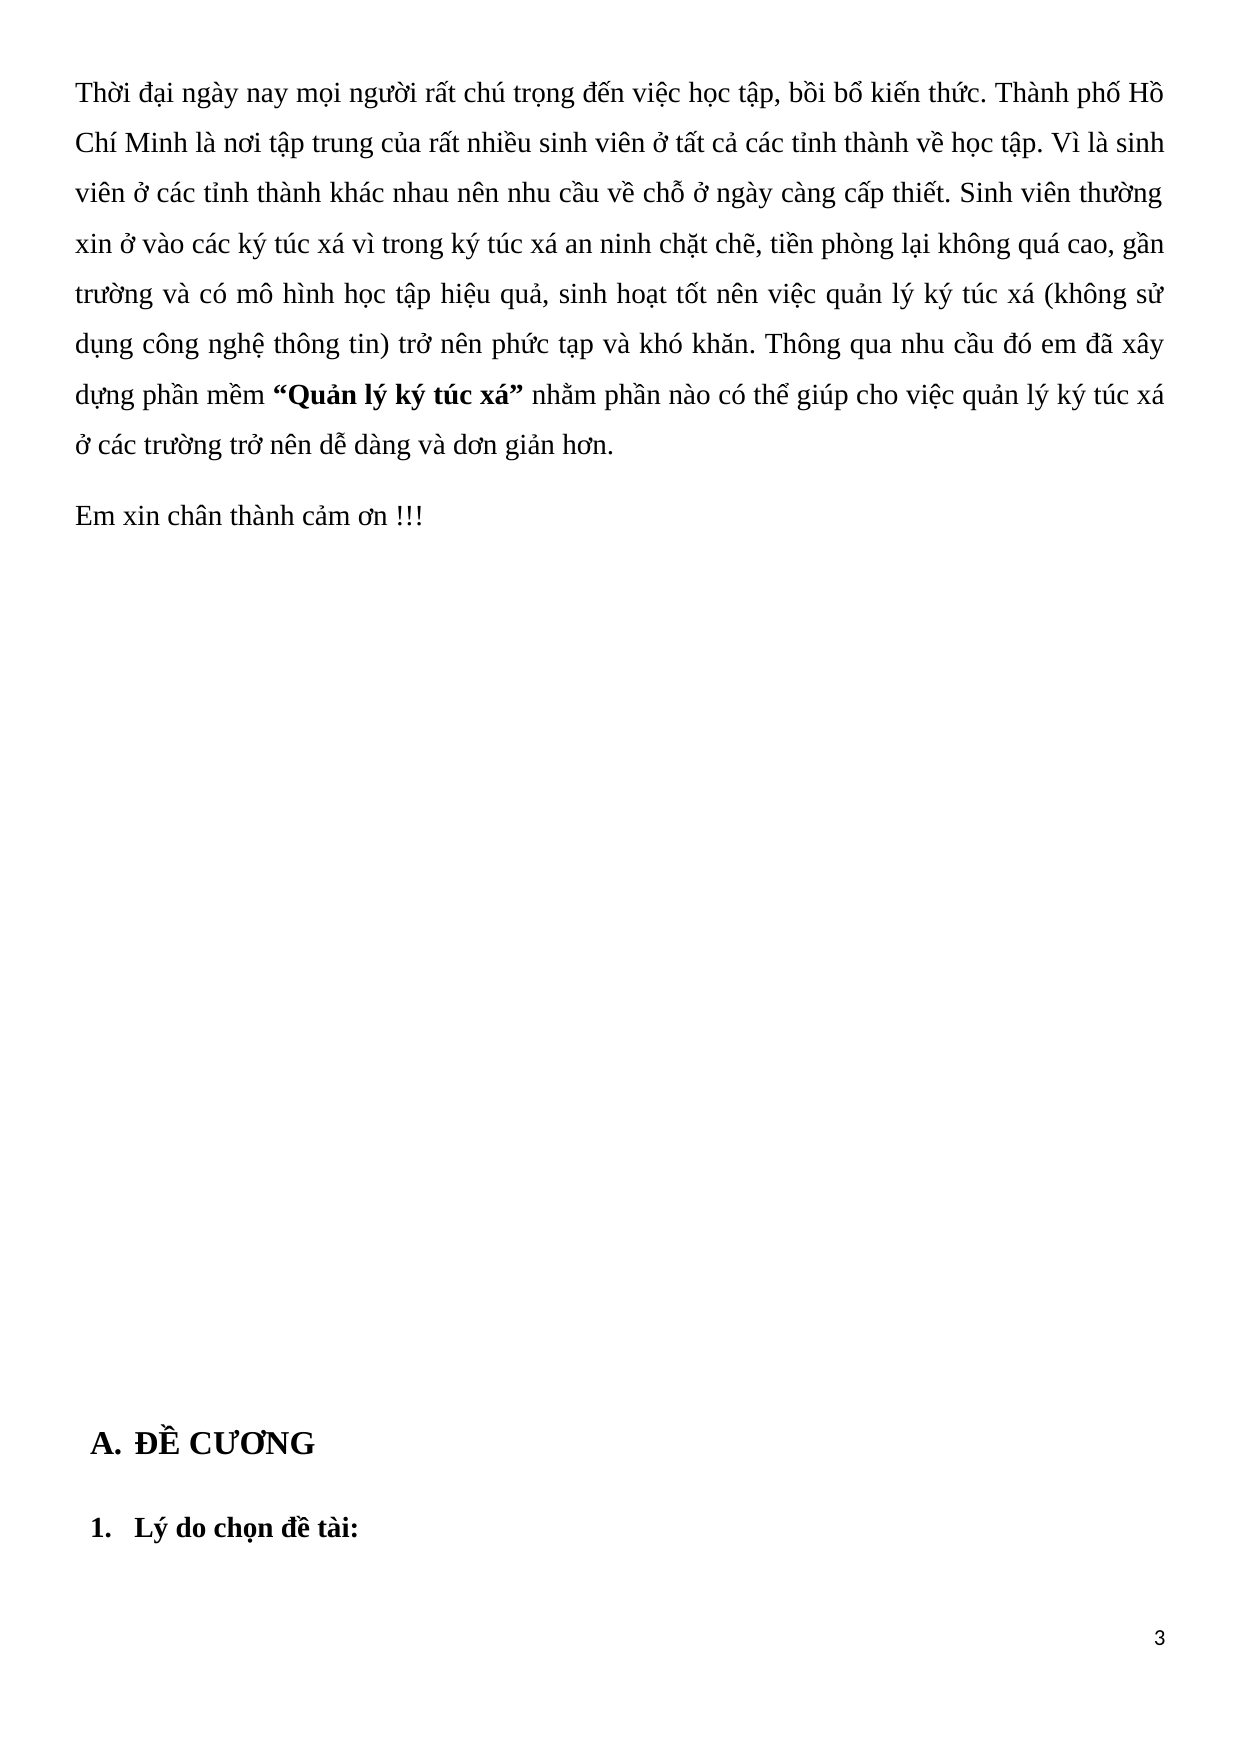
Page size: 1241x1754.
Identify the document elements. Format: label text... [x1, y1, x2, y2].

text Em xin chân thành cảm ơn !!! [75, 498, 1165, 532]
list ĐỀ CƯƠNG [90, 1423, 1165, 1462]
text Thời đại ngày nay mọi người rất chú trọng đến việc học tập, bồi bổ kiến thức. Thành phố Hồ Chí Minh là nơi tập trung của rất nhiều sinh viên ở tất cả các tỉnh thành về học tập. Vì là sinh viên ở các tỉnh thành khác nhau nên nhu cầu về chỗ ở ngày càng cấp thiết. Sinh viên thường xin ở vào các ký túc xá vì trong ký túc xá an ninh chặt chẽ, tiền phòng lại không quá cao, gần trường và có mô hình học tập hiệu quả, sinh hoạt tốt nên việc quản lý ký túc xá (không sử dụng công nghệ thông tin) trở nên phức tạp và khó khăn. Thông qua nhu cầu đó em đã xây dựng phần mềm “Quản lý ký túc xá” nhằm phần nào có thể giúp cho việc quản lý ký túc xá ở các trường trở nên dễ dàng và dơn giản hơn. [75, 75, 1165, 461]
list Lý do chọn đề tài: [90, 1510, 1165, 1543]
